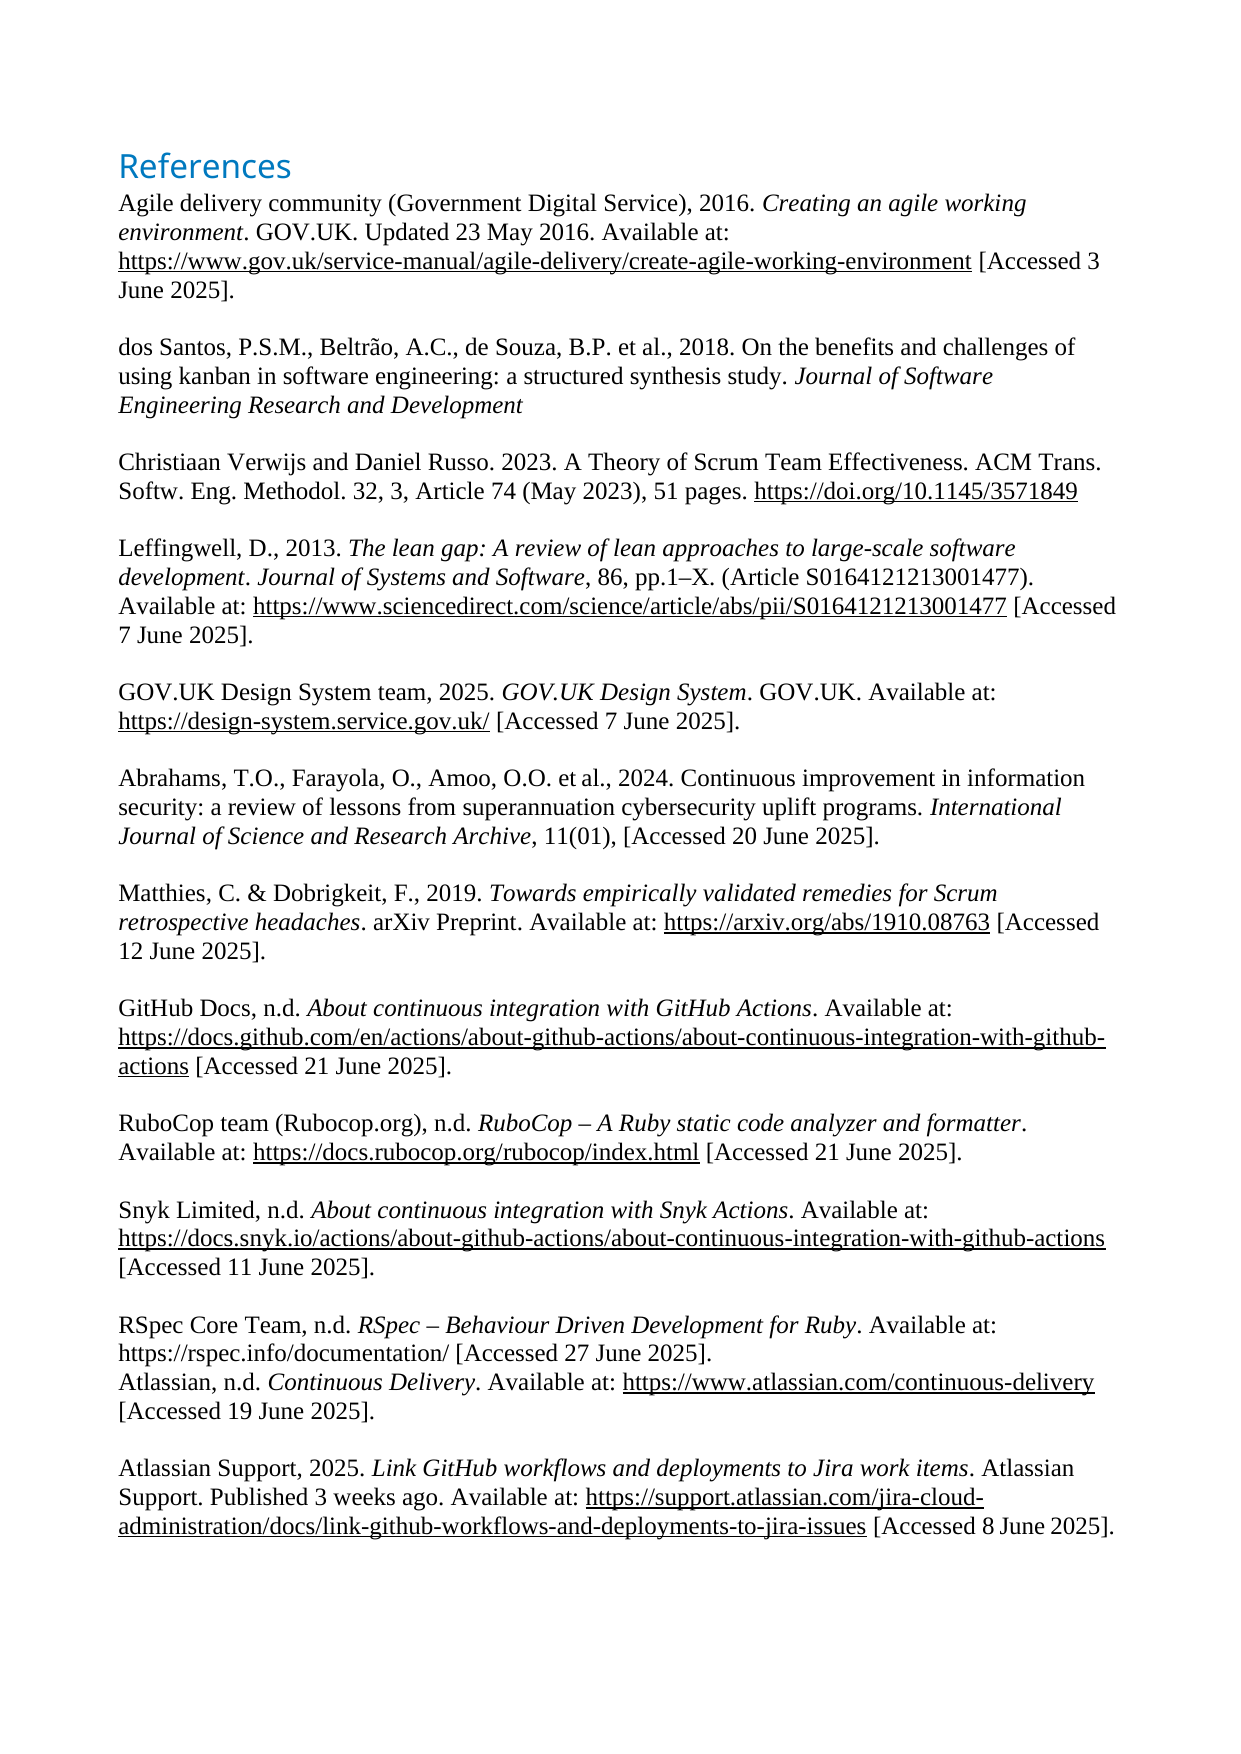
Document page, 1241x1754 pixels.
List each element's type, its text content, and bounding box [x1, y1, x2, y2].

text GOV.UK Design System team, 2025. GOV.UK Design System. GOV.UK. Available at: https://design-system.service.gov.uk/ [Accessed 7 June 2025]. [118, 677, 1122, 735]
text Atlassian, n.d. Continuous Delivery. Available at: https://www.atlassian.com/continuous-delivery [Accessed 19 June 2025]. [118, 1367, 1122, 1425]
text Snyk Limited, n.d. About continuous integration with Snyk Actions. Available at: https://docs.snyk.io/actions/about-github-actions/about-continuous-integration-with-github-actions [Accessed 11 June 2025]. [118, 1195, 1122, 1281]
text Atlassian Support, 2025. Link GitHub workflows and deployments to Jira work items. Atlassian Support. Published 3 weeks ago. Available at: https://support.atlassian.com/jira-cloud-administration/docs/link-github-workflows-and-deployments-to-jira-issues [Accessed 8 June 2025]. [118, 1453, 1122, 1540]
text Leffingwell, D., 2013. The lean gap: A review of lean approaches to large-scale software development. Journal of Systems and Software, 86, pp.1–X. (Article S0164121213001477). Available at: https://www.sciencedirect.com/science/article/abs/pii/S0164121213001477 [Accessed 7 June 2025]. [118, 533, 1122, 648]
text RSpec Core Team, n.d. RSpec – Behaviour Driven Development for Ruby. Available at: https://rspec.info/documentation/ [Accessed 27 June 2025]. [118, 1310, 1122, 1367]
text dos Santos, P.S.M., Beltrão, A.C., de Souza, B.P. et al., 2018. On the benefits and challenges of using kanban in software engineering: a structured synthesis study. Journal of Software Engineering Research and Development [118, 332, 1122, 418]
text RuboCop team (Rubocop.org), n.d. RuboCop – A Ruby static code analyzer and formatter. Available at: https://docs.rubocop.org/rubocop/index.html [Accessed 21 June 2025]. [118, 1108, 1122, 1166]
text GitHub Docs, n.d. About continuous integration with GitHub Actions. Available at: https://docs.github.com/en/actions/about-github-actions/about-continuous-integration-with-github-actions [Accessed 21 June 2025]. [118, 993, 1122, 1080]
subtitle References [118, 143, 1122, 188]
text Agile delivery community (Government Digital Service), 2016. Creating an agile working environment. GOV.UK. Updated 23 May 2016. Available at: https://www.gov.uk/service-manual/agile-delivery/create-agile-working-environment [Accessed 3 June 2025]. [118, 188, 1122, 303]
text Christiaan Verwijs and Daniel Russo. 2023. A Theory of Scrum Team Effectiveness. ACM Trans. Softw. Eng. Methodol. 32, 3, Article 74 (May 2023), 51 pages. https://doi.org/10.1145/3571849 [118, 447, 1122, 505]
text Abrahams, T.O., Farayola, O., Amoo, O.O. et al., 2024. Continuous improvement in information security: a review of lessons from superannuation cybersecurity uplift programs. International Journal of Science and Research Archive, 11(01), [Accessed 20 June 2025]. [118, 763, 1122, 850]
text Matthies, C. & Dobrigkeit, F., 2019. Towards empirically validated remedies for Scrum retrospective headaches. arXiv Preprint. Available at: https://arxiv.org/abs/1910.08763 [Accessed 12 June 2025]. [118, 878, 1122, 965]
